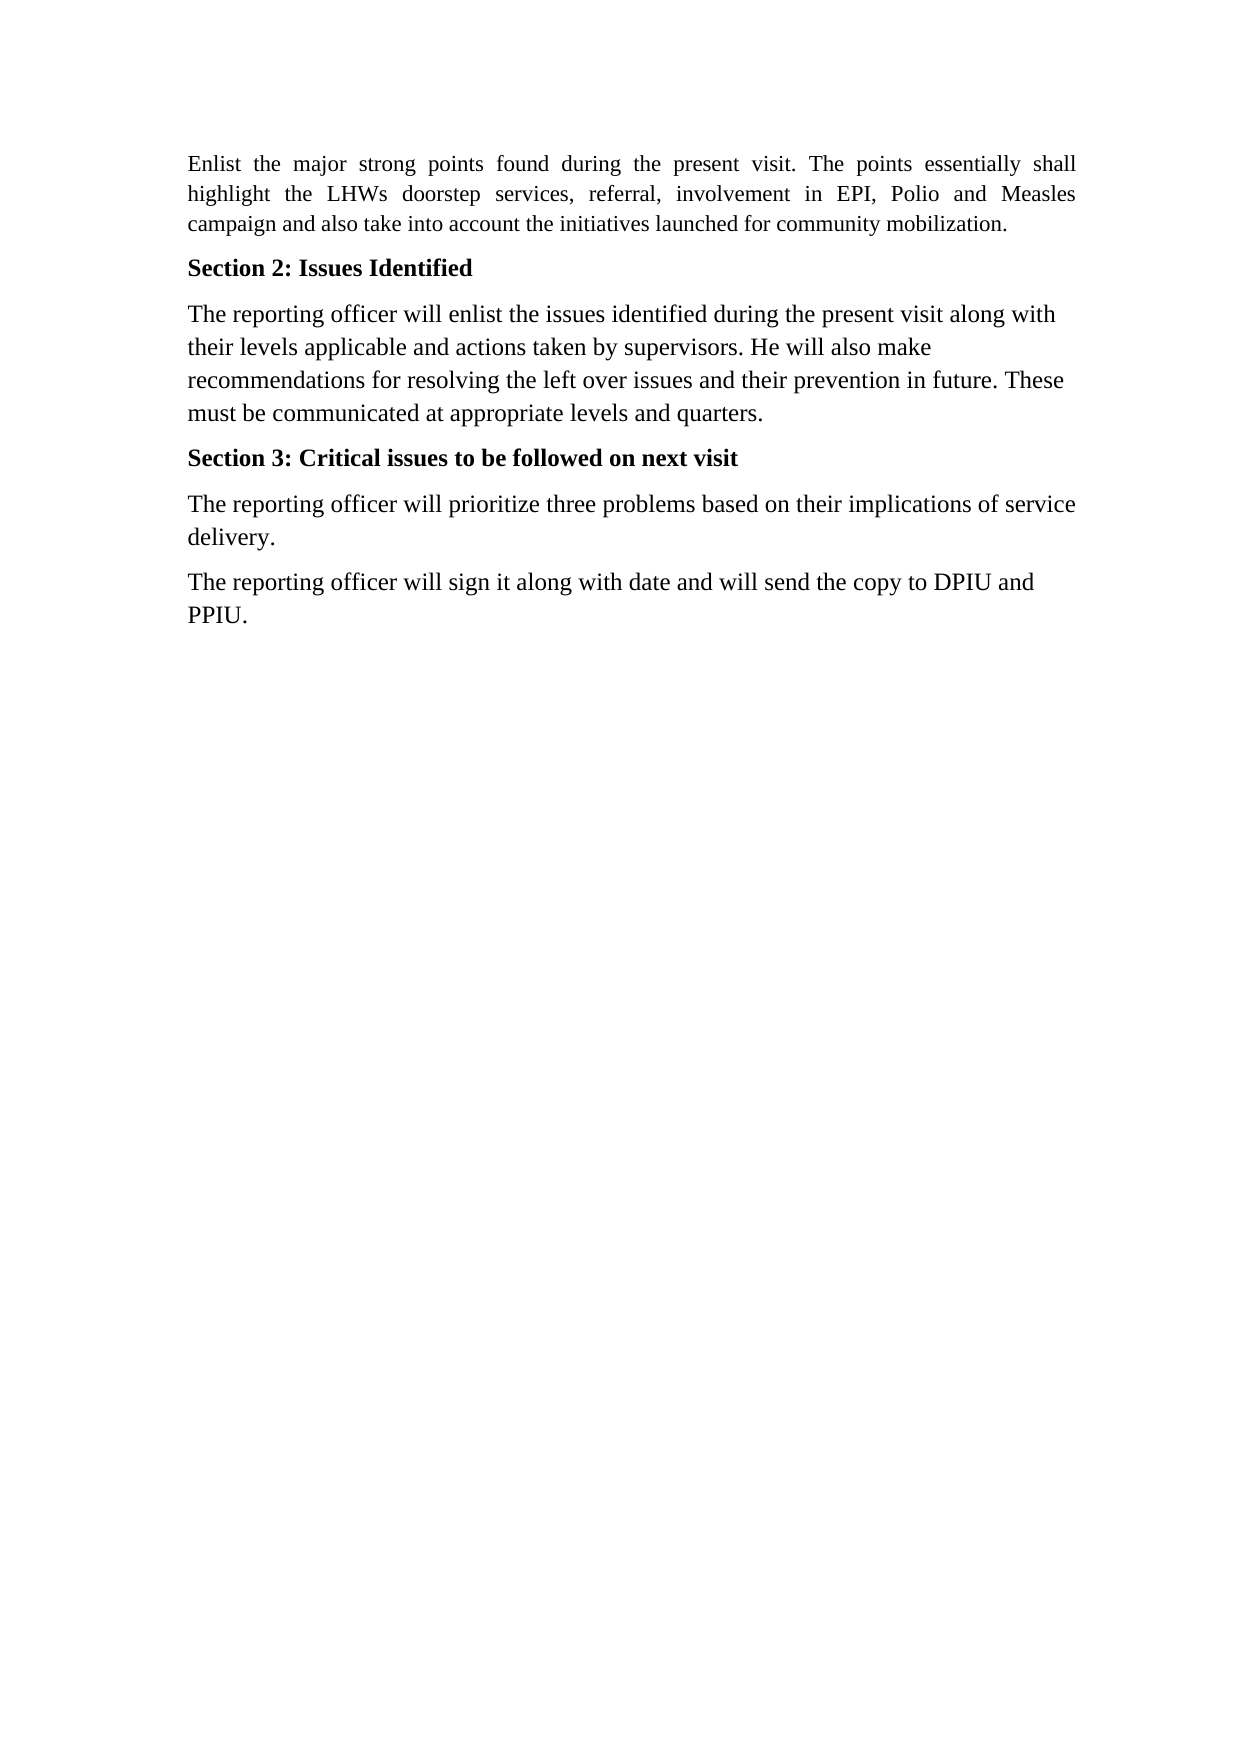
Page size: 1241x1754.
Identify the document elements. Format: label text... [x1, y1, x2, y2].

text Section 2: Issues Identified [187, 253, 1078, 282]
text Enlist the major strong points found during the present visit. The points essentially shall highlight the LHWs doorstep services, referral, involvement in EPI, Polio and Measles campaign and also take into account the initiatives launched for community mobilization. [187, 150, 1078, 237]
text The reporting officer will enlist the issues identified during the present visit along with their levels applicable and actions taken by supervisors. He will also make recommendations for resolving the left over issues and their prevention in future. These must be communicated at appropriate levels and quarters. [187, 299, 1078, 426]
text Section 3: Critical issues to be followed on next visit [187, 443, 1078, 472]
text The reporting officer will sign it along with date and will send the copy to DPIU and PPIU. [187, 567, 1078, 629]
text The reporting officer will prioritize three problems based on their implications of service delivery. [187, 489, 1078, 551]
